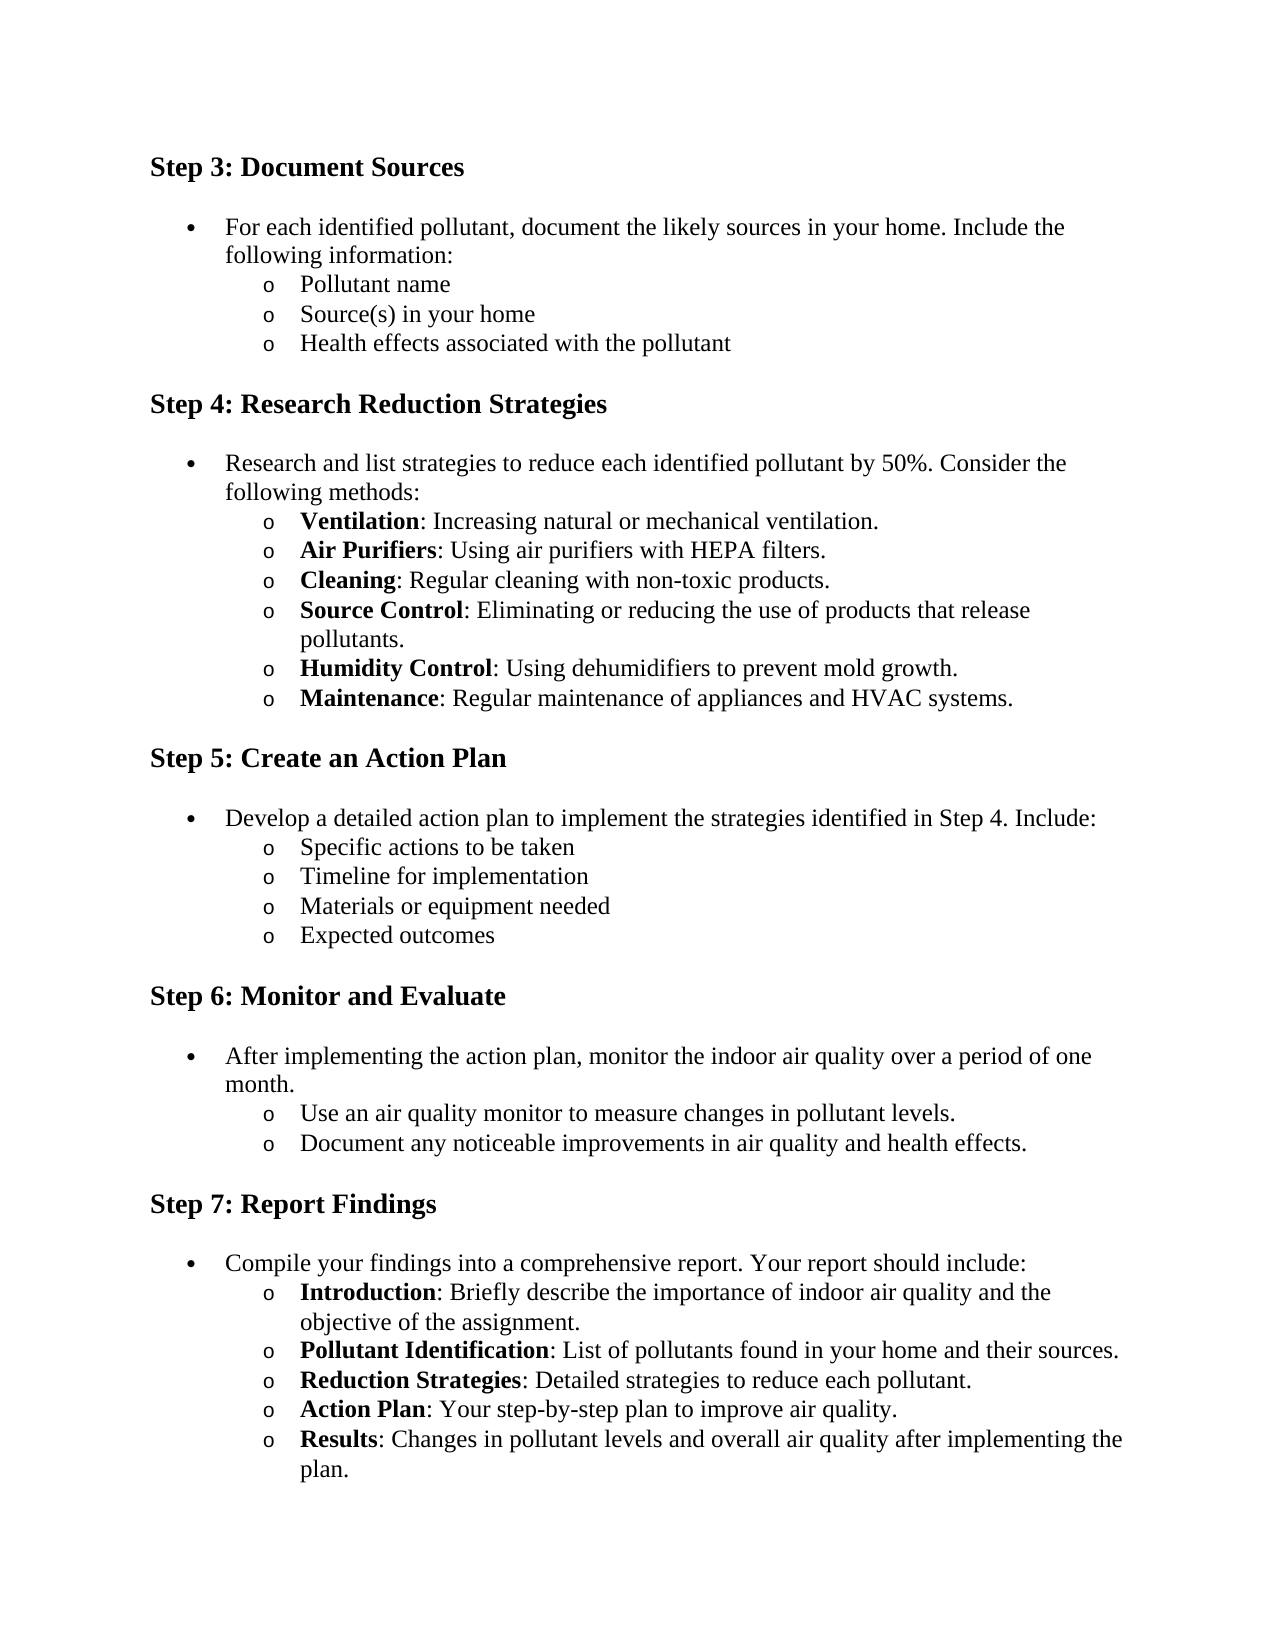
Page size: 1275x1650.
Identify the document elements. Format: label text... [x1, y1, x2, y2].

list Action Plan: Your step-by-step plan to improve air quality. [262, 1394, 1125, 1424]
list Develop a detailed action plan to implement the strategies identified in Step 4. Include: [187, 803, 1125, 832]
list After implementing the action plan, monitor the indoor air quality over a period of one month. [187, 1041, 1125, 1098]
list Ventilation: Increasing natural or mechanical ventilation. [262, 506, 1125, 536]
list Document any noticeable improvements in air quality and health effects. [262, 1128, 1125, 1157]
text Step 7: Report Findings [150, 1187, 1125, 1219]
list Health effects associated with the pollutant [262, 328, 1125, 358]
list Source Control: Eliminating or reducing the use of products that release pollutants. [262, 595, 1125, 653]
text Step 6: Monitor and Evaluate [150, 979, 1125, 1012]
text Step 3: Document Sources [150, 150, 1125, 182]
list Specific actions to be taken [262, 832, 1125, 861]
list Pollutant Identification: List of pollutants found in your home and their sources. [262, 1335, 1125, 1365]
list Timeline for implementation [262, 861, 1125, 891]
list For each identified pollutant, document the likely sources in your home. Include the following information: [187, 212, 1125, 269]
list Expected outcomes [262, 921, 1125, 950]
text Step 4: Research Reduction Strategies [150, 387, 1125, 419]
list Pollutant name [262, 269, 1125, 299]
list Air Purifiers: Using air purifiers with HEPA filters. [262, 536, 1125, 565]
list Reduction Strategies: Detailed strategies to reduce each pollutant. [262, 1365, 1125, 1394]
list Humidity Control: Using dehumidifiers to prevent mold growth. [262, 653, 1125, 683]
list Research and list strategies to reduce each identified pollutant by 50%. Consider the following methods: [187, 448, 1125, 506]
text Step 5: Create an Action Plan [150, 741, 1125, 774]
list Maintenance: Regular maintenance of appliances and HVAC systems. [262, 683, 1125, 712]
list Cleaning: Regular cleaning with non-toxic products. [262, 565, 1125, 595]
list Source(s) in your home [262, 299, 1125, 328]
list Results: Changes in pollutant levels and overall air quality after implementing the plan. [262, 1424, 1125, 1482]
list Compile your findings into a comprehensive report. Your report should include: [187, 1248, 1125, 1277]
list Use an air quality monitor to measure changes in pollutant levels. [262, 1098, 1125, 1128]
list Materials or equipment needed [262, 891, 1125, 921]
list Introduction: Briefly describe the importance of indoor air quality and the objective of the assignment. [262, 1277, 1125, 1335]
